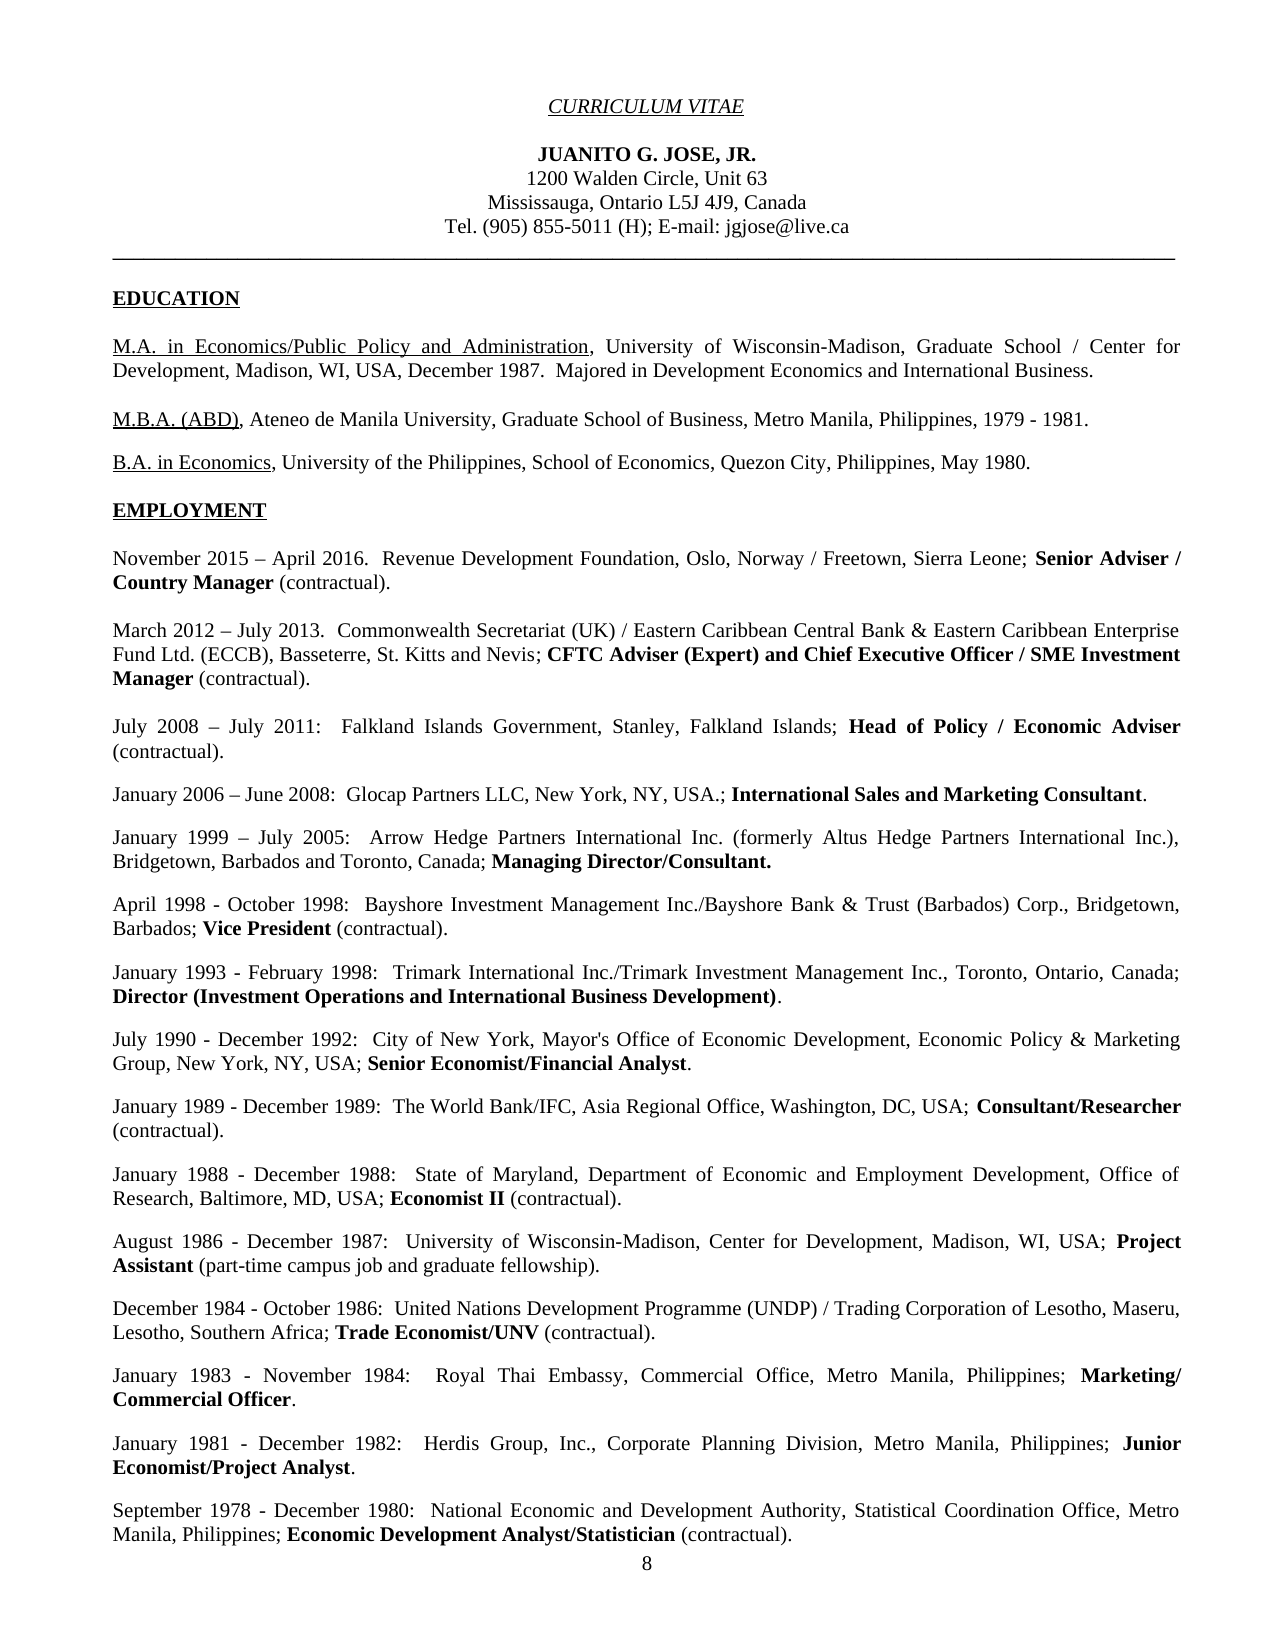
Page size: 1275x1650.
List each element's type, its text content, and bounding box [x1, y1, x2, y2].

text July 2008 – July 2011: Falkland Islands Government, Stanley, Falkland Islands; Head of Policy / Economic Adviser (contractual). [112, 714, 1181, 763]
text , Unit 63 [112, 166, 1181, 190]
text April 1998 - October 1998: Bayshore Investment Management Inc./Bayshore Bank & Trust () Corp., ; Vice President (contractual). [112, 892, 1181, 940]
text January 2006 – June 2008: Glocap Partners LLC, , USA.; International Sales and Marketing Consultant. [112, 782, 1181, 806]
text January 1988 - December 1988: State of Maryland, Department of Economic and Employment Development, Office of Research, Baltimore, MD, USA; Economist II (contractual). [112, 1161, 1181, 1209]
text January 1989 - December 1989: The World Bank/IFC, Asia Regional Office, ; Consultant/Researcher (contractual). [112, 1094, 1181, 1142]
text CURRICULUM VITAE [112, 94, 1181, 118]
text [112, 1498, 1181, 1546]
text January 1981 - December 1982: Herdis Group, Inc., Corporate Planning Division, Metro ; Junior Economist/Project Analyst. [112, 1431, 1181, 1479]
text B.A. in Economics, University of the Philippines, School of Economics, Quezon City, Philippines, May 1980. [112, 450, 1181, 474]
text EDUCATION [112, 286, 1181, 310]
text January 1993 - February 1998: Trimark International Inc./Trimark Investment Management Inc., Toronto, Ontario, Canada; Director (Investment Operations and International Business Development). [112, 959, 1181, 1008]
text January 1999 – July 2005: Arrow Hedge Partners International Inc. (formerly Altus Hedge Partners International Inc.), , and , ; Managing Director/Consultant. [112, 825, 1181, 873]
text Tel. (905) 855-5011 (H); E-mail: jgjose@live.ca [112, 214, 1181, 238]
text ______________________________________________________________________________________________________ [112, 238, 1181, 262]
text November 2015 – April 2016. Revenue Development Foundation, Oslo, Norway / Freetown, Sierra Leone; Senior Adviser / Country Manager (contractual). [112, 546, 1181, 594]
text July 1990 - December 1992: City of , Mayor's Office of Economic Development, Economic Policy & Marketing Group, ; Senior Economist/Financial Analyst. [112, 1027, 1181, 1075]
text December 1984 - October 1986: United Nations Development Programme (UNDP) / Trading Corporation of , , , ; Trade Economist/UNV (contractual). [112, 1296, 1181, 1344]
text January 1983 - November 1984: Royal Thai Embassy, Commercial Office, Metro ; Marketing/ Commercial Officer. [112, 1363, 1181, 1411]
text JUANITO G. JOSE, JR. [112, 142, 1181, 166]
text August 1986 - December 1987: University of Wisconsin-Madison, Center for Development, ; Project Assistant (part-time campus job and graduate fellowship). [112, 1229, 1181, 1277]
text EMPLOYMENT [112, 498, 1181, 522]
text M.B.A. (ABD), Ateneo de Manila University, Graduate School of Business, Metro Manila, Philippines, 1979 - 1981. [112, 407, 1181, 431]
text March 2012 – July 2013. Commonwealth Secretariat (UK) / Eastern Caribbean Central Bank & Eastern Caribbean Enterprise Fund Ltd. (ECCB), Basseterre, St. Kitts and Nevis; CFTC Adviser (Expert) and Chief Executive Officer / SME Investment Manager (contractual). [112, 618, 1181, 690]
text M.A. in Economics/Public Policy and Administration, University of Wisconsin-Madison, Graduate School / Center for Development, Madison, WI, USA, December 1987. Majored in Development Economics and International Business. [112, 334, 1181, 382]
